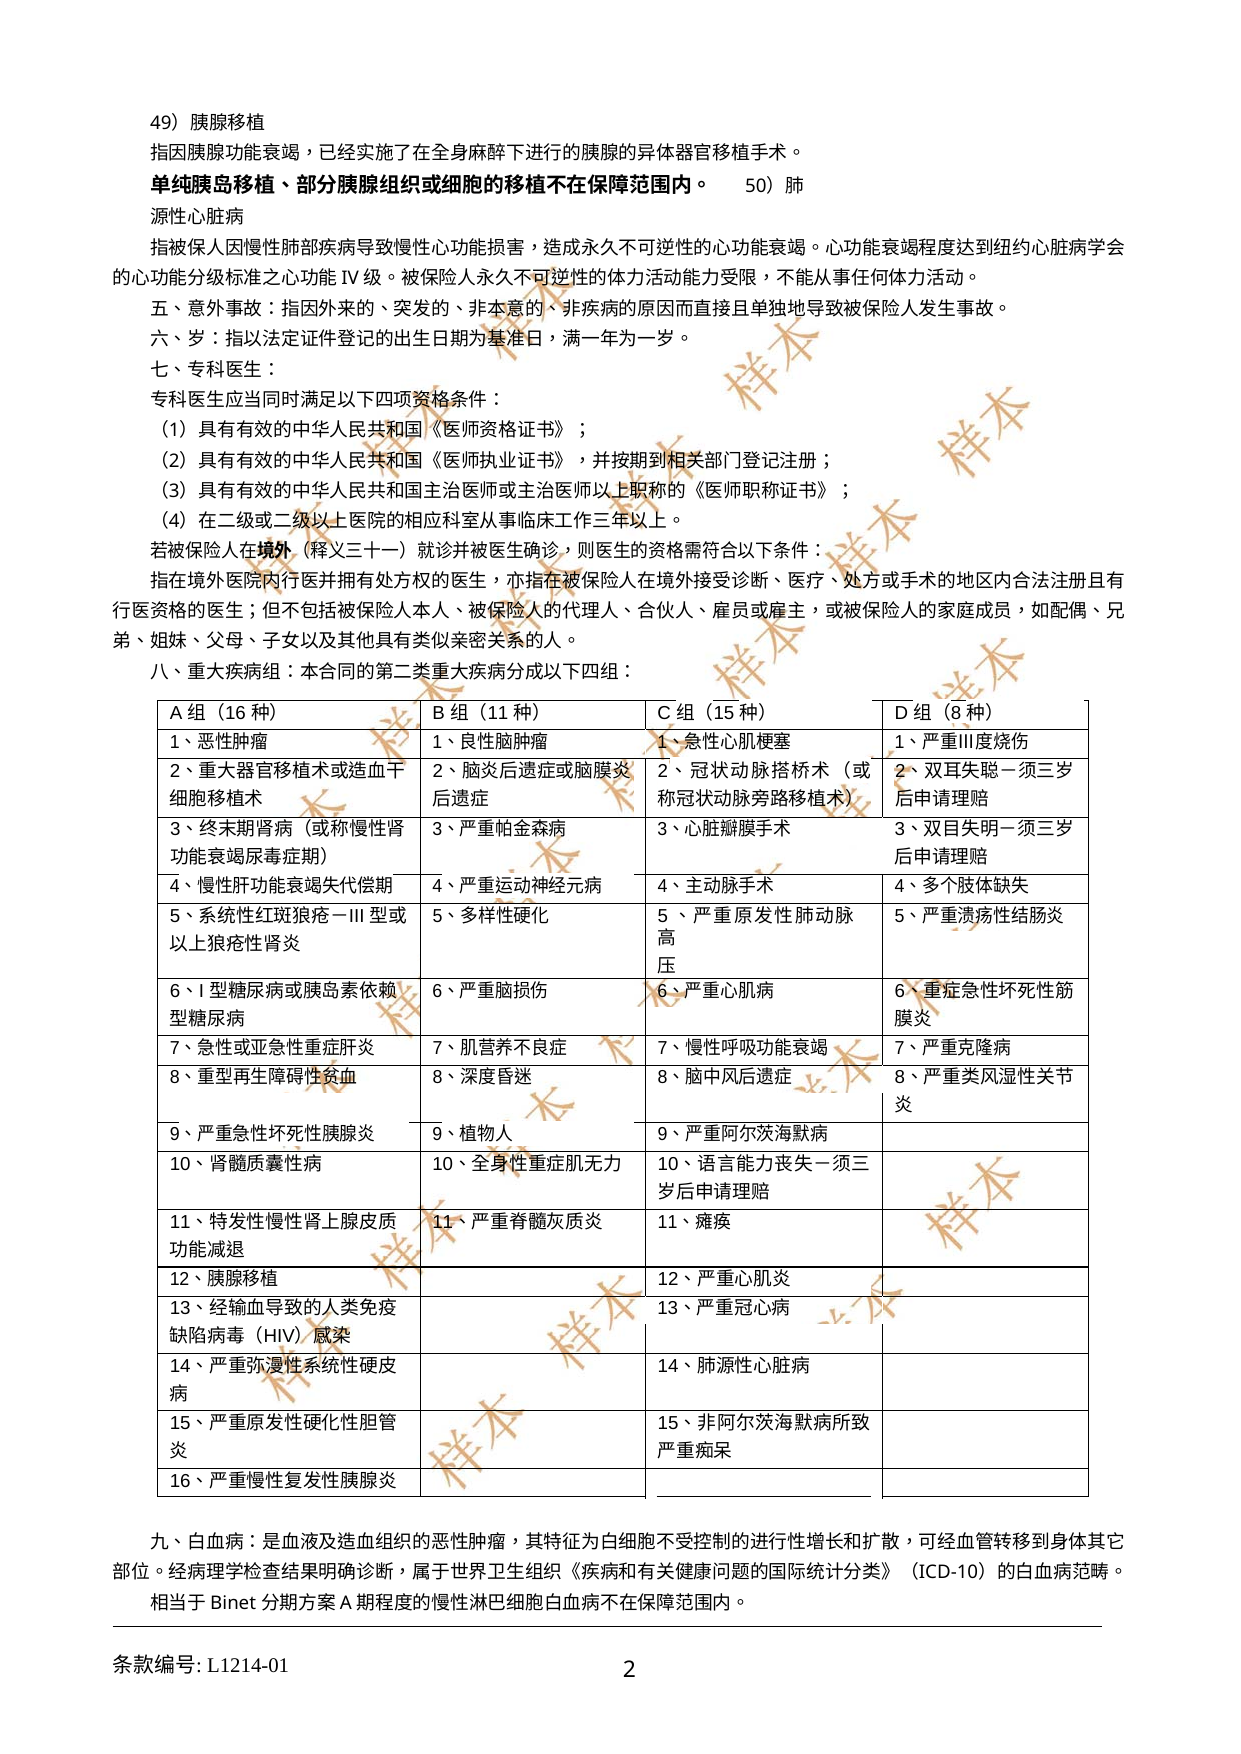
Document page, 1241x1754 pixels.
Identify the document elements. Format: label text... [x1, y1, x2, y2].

text 专科医生应当同时满足以下四项资格条件： [150, 387, 1140, 412]
picture [112, 653, 1128, 1528]
picture [112, 140, 1128, 567]
text 49）胰腺移植 [150, 109, 1140, 135]
text 指在境外医院内行医并拥有处方权的医生，亦指在被保险人在境外接受诊断、医疗、处方或手术的地区内合法注册且有行医资格的医生；但不包括被保险人本人、被保险人的代理人、合伙人、雇员或雇主，或被保险人的家庭成员，如配偶、兄弟、姐妹、父母、子女以及其他具有类似亲密关系的人。 [112, 567, 1128, 653]
text 八、重大疾病组：本合同的第二类重大疾病分成以下四组： [150, 659, 1140, 684]
text （4）在二级或二级以上医院的相应科室从事临床工作三年以上。 [150, 507, 1140, 533]
text （2）具有有效的中华人民共和国《医师执业证书》，并按期到相关部门登记注册； [150, 447, 1140, 472]
text 九、白血病：是血液及造血组织的恶性肿瘤，其特征为白细胞不受控制的进行性增长和扩散，可经血管转移到身体其它部位。经病理学检查结果明确诊断，属于世界卫生组织《疾病和有关健康问题的国际统计分类》（ICD-10）的白血病范畴。 [112, 1528, 1128, 1584]
text 七、专科医生： [150, 357, 1140, 382]
text 若被保险人在境外（释义三十一）就诊并被医生确诊，则医生的资格需符合以下条件： [150, 537, 1140, 563]
text （1）具有有效的中华人民共和国《医师资格证书》； [150, 417, 1140, 442]
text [150, 1589, 750, 1615]
text 指因胰腺功能衰竭，已经实施了在全身麻醉下进行的胰腺的异体器官移植手术。单纯胰岛移植、部分胰腺组织或细胞的移植不在保障范围内。 50）肺源性心脏病 [150, 139, 807, 228]
text 五、意外事故：指因外来的、突发的、非本意的、非疾病的原因而直接且单独地导致被保险人发生事故。六、岁：指以法定证件登记的出生日期为基准日，满一年为一岁。 [150, 296, 1013, 351]
text 指被保人因慢性肺部疾病导致慢性心功能损害，造成永久不可逆性的心功能衰竭。心功能衰竭程度达到纽约心脏病学会的心功能分级标准之心功能IV 级。被保险人永久不可逆性的体力活动能力受限，不能从事任何体力活动。 [112, 234, 1125, 290]
text （3）具有有效的中华人民共和国主治医师或主治医师以上职称的《医师职称证书》； [150, 477, 1140, 503]
